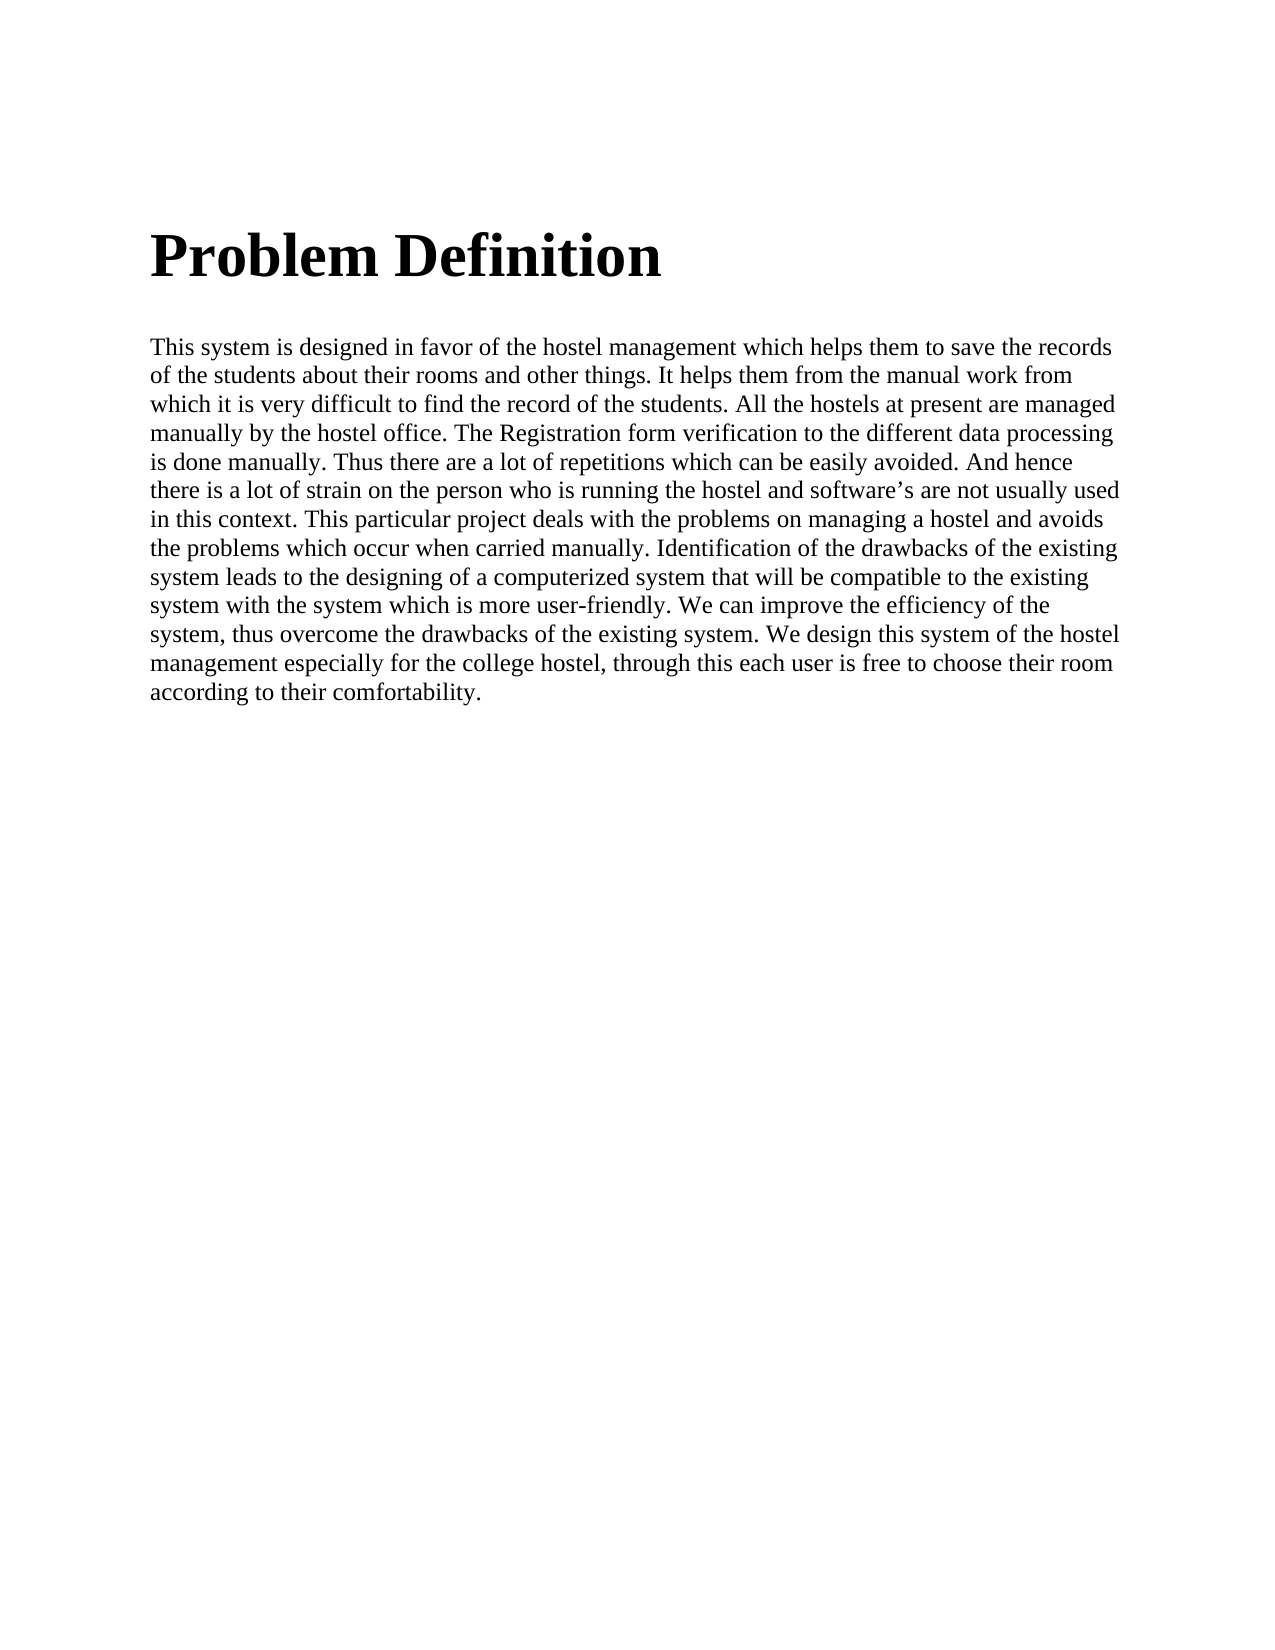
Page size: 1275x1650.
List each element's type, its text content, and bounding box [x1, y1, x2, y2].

subtitle This system is designed in favor of the hostel management which helps them to save the records of the students about their rooms and other things. It helps them from the manual work from which it is very difficult to find the record of the students. All the hostels at present are managed manually by the hostel office. The Registration form verification to the different data processing is done manually. Thus there are a lot of repetitions which can be easily avoided. And hence there is a lot of strain on the person who is running the hostel and software’s are not usually used in this context. This particular project deals with the problems on managing a hostel and avoids the problems which occur when carried manually. Identification of the drawbacks of the existing system leads to the designing of a computerized system that will be compatible to the existing system with the system which is more user-friendly. We can improve the efficiency of the system, thus overcome the drawbacks of the existing system. We design this system of the hostel management especially for the college hostel, through this each user is free to choose their room according to their comfortability. [150, 332, 1125, 705]
subtitle Problem Definition [150, 218, 1125, 290]
